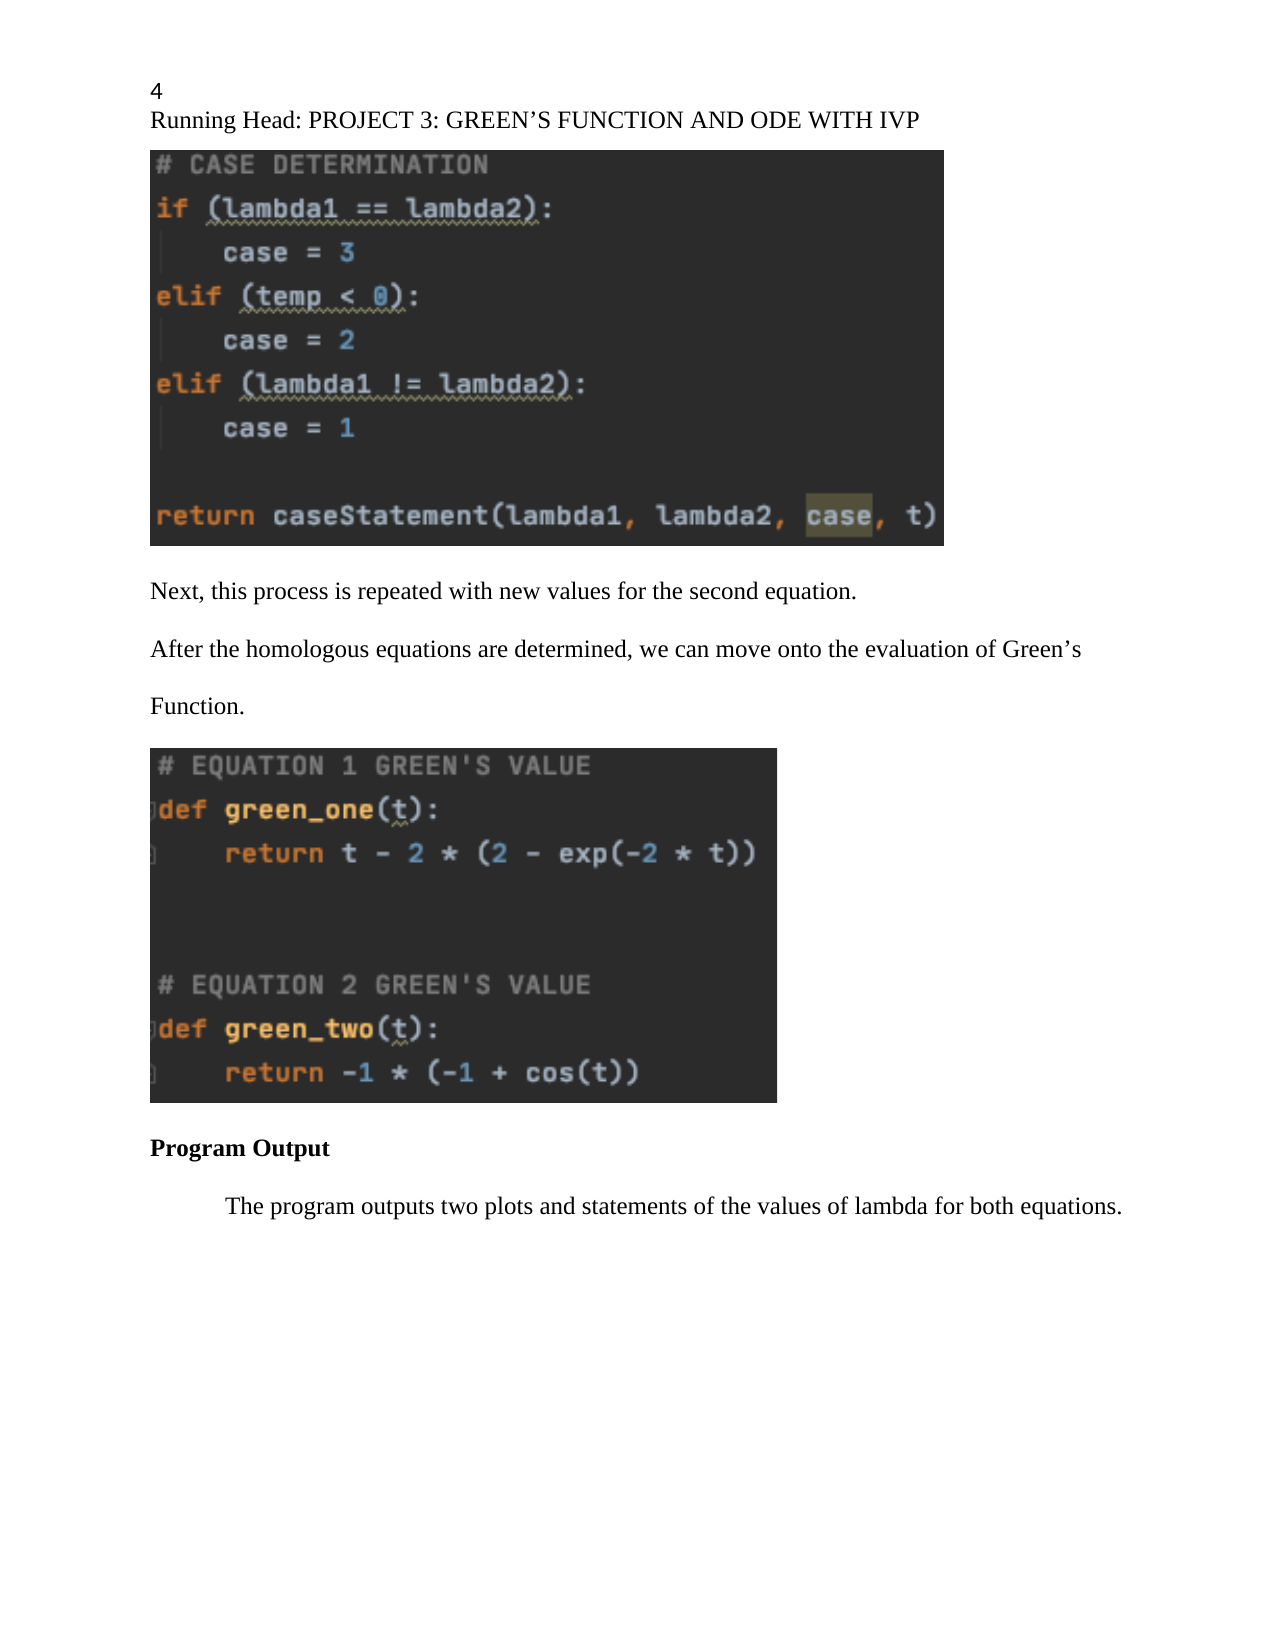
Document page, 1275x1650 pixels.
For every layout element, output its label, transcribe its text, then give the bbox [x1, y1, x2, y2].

text Program Output [150, 1133, 1125, 1162]
text Next, this process is repeated with new values for the second equation. [150, 576, 1125, 605]
text After the homologous equations are determined, we can move onto the evaluation of Green’s Function. [150, 634, 1125, 720]
text The program outputs two plots and statements of the values of lambda for both equations. [150, 1191, 1125, 1220]
picture [150, 150, 944, 546]
picture [150, 748, 778, 1103]
